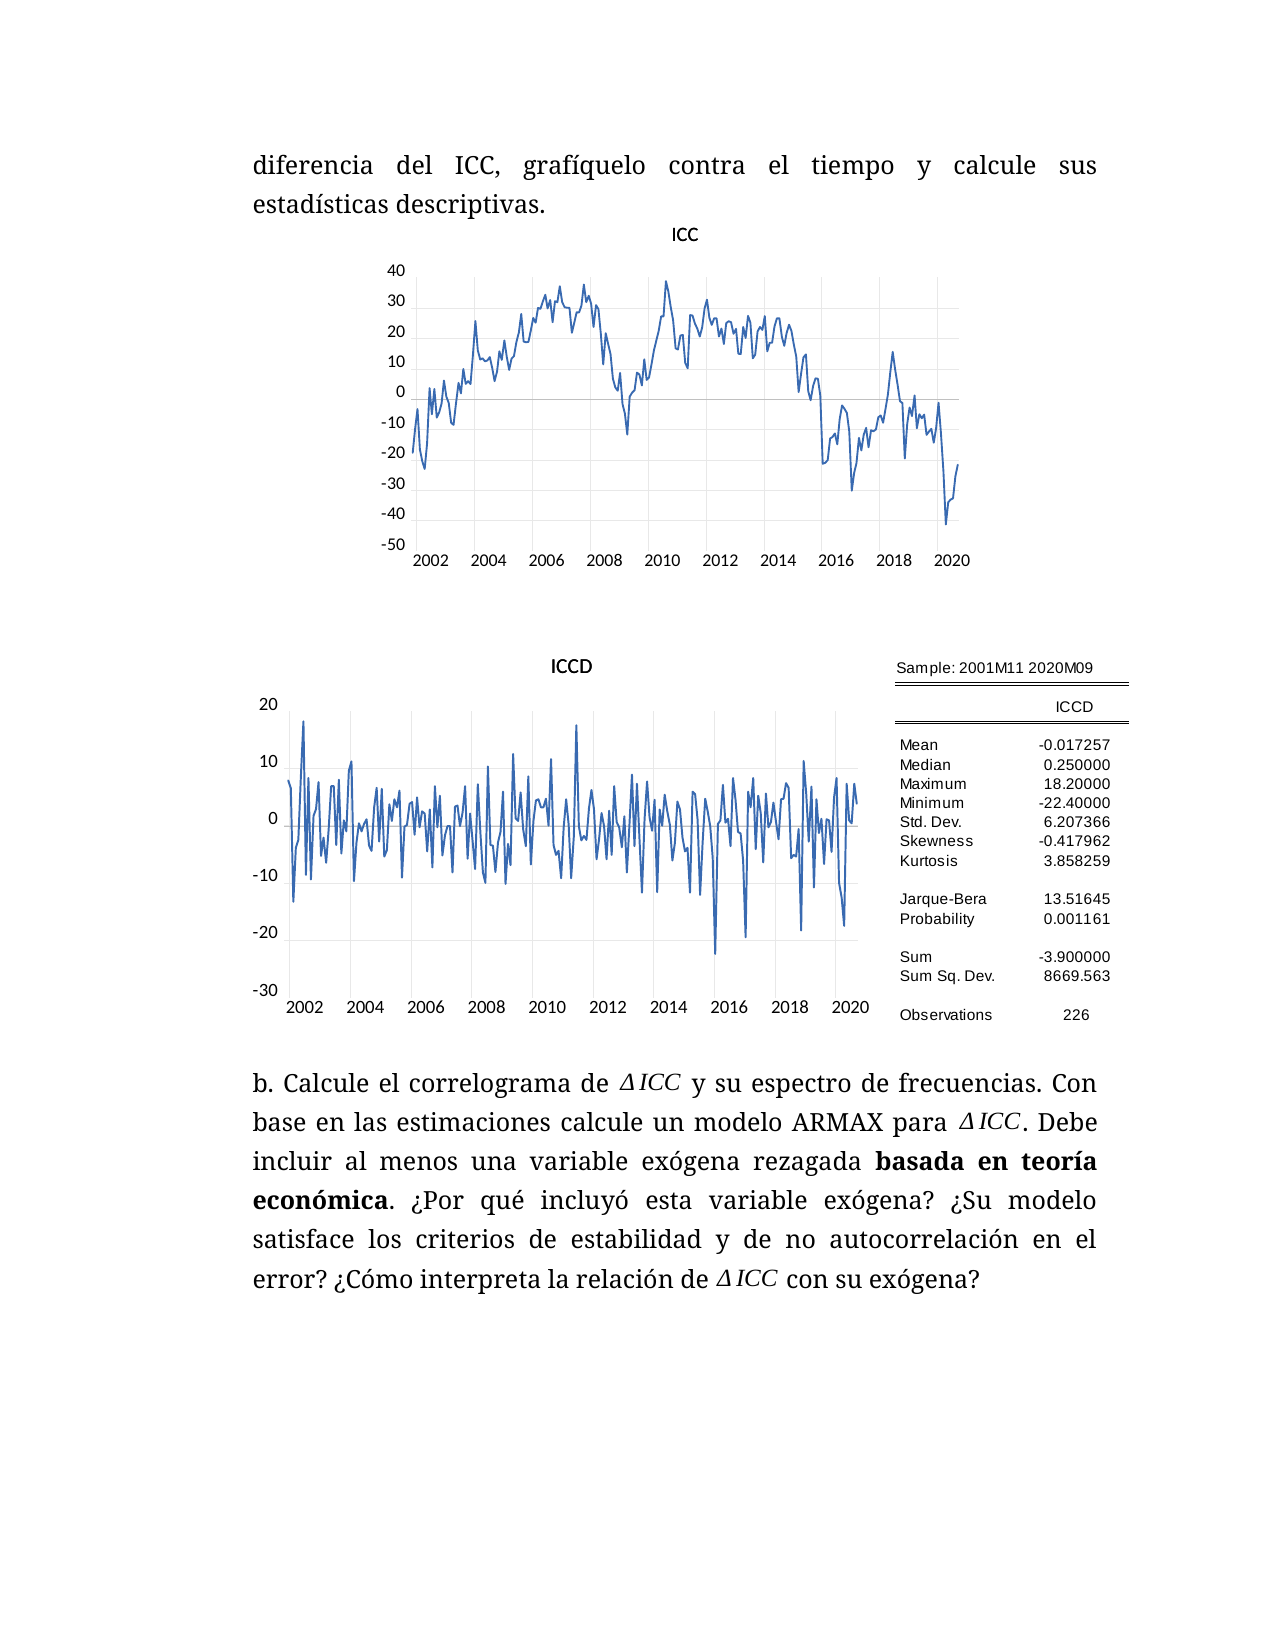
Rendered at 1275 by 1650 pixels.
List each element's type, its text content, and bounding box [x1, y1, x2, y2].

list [215, 148, 1098, 221]
list b. Calcule el correlograma de y su espectro de frecuencias. Con base en las estimaciones calcule un modelo ARMAX para . Debe incluir al menos una variable exógena rezagada basada en teoría económica. ¿Por qué incluyó esta variable exógena? ¿Su modelo satisface los criterios de estabilidad y de no autocorrelación en el error? ¿Cómo interpreta la relación de con su exógena? [252, 1065, 1098, 1295]
